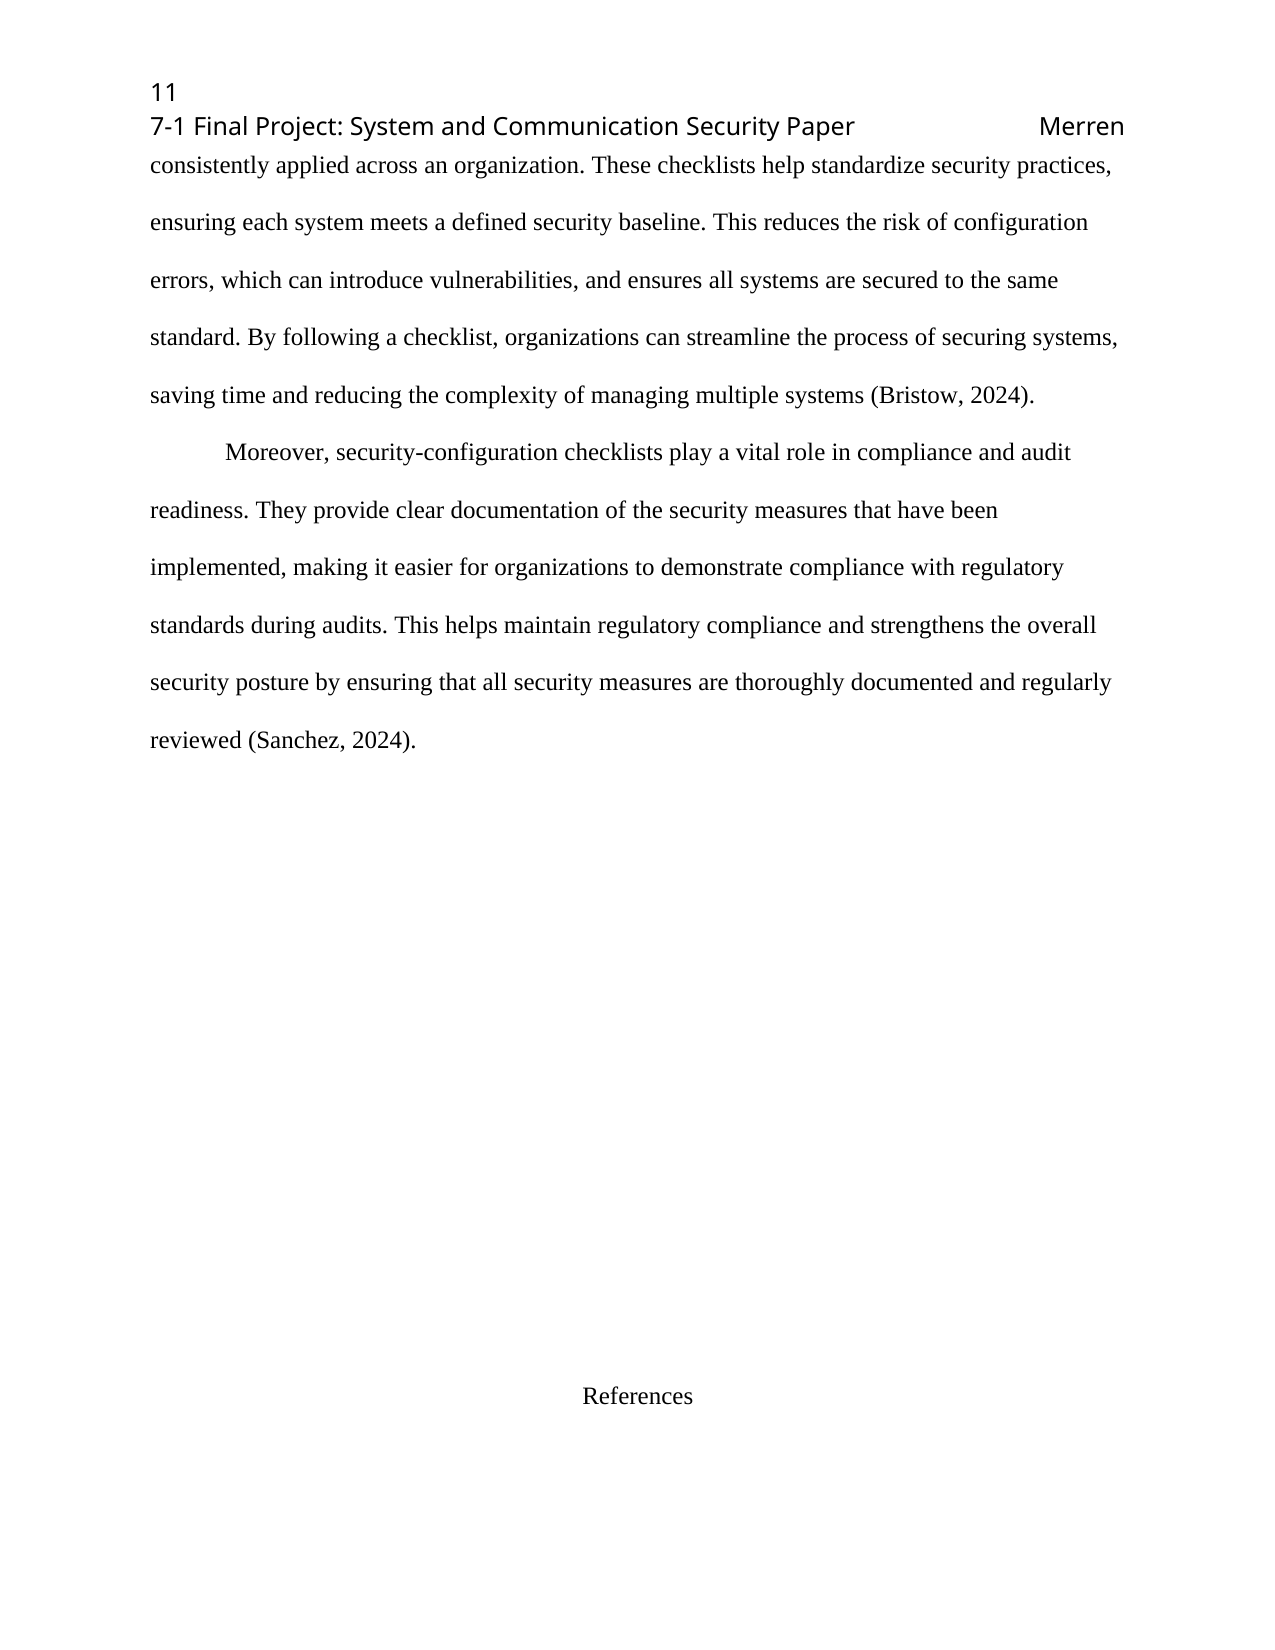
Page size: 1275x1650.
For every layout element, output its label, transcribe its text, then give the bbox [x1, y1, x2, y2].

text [150, 150, 1125, 409]
text Moreover, security-configuration checklists play a vital role in compliance and audit readiness. They provide clear documentation of the security measures that have been implemented, making it easier for organizations to demonstrate compliance with regulatory standards during audits. This helps maintain regulatory compliance and strengthens the overall security posture by ensuring that all security measures are thoroughly documented and regularly reviewed (Sanchez, 2024). [150, 437, 1125, 754]
text References [150, 1366, 1125, 1409]
